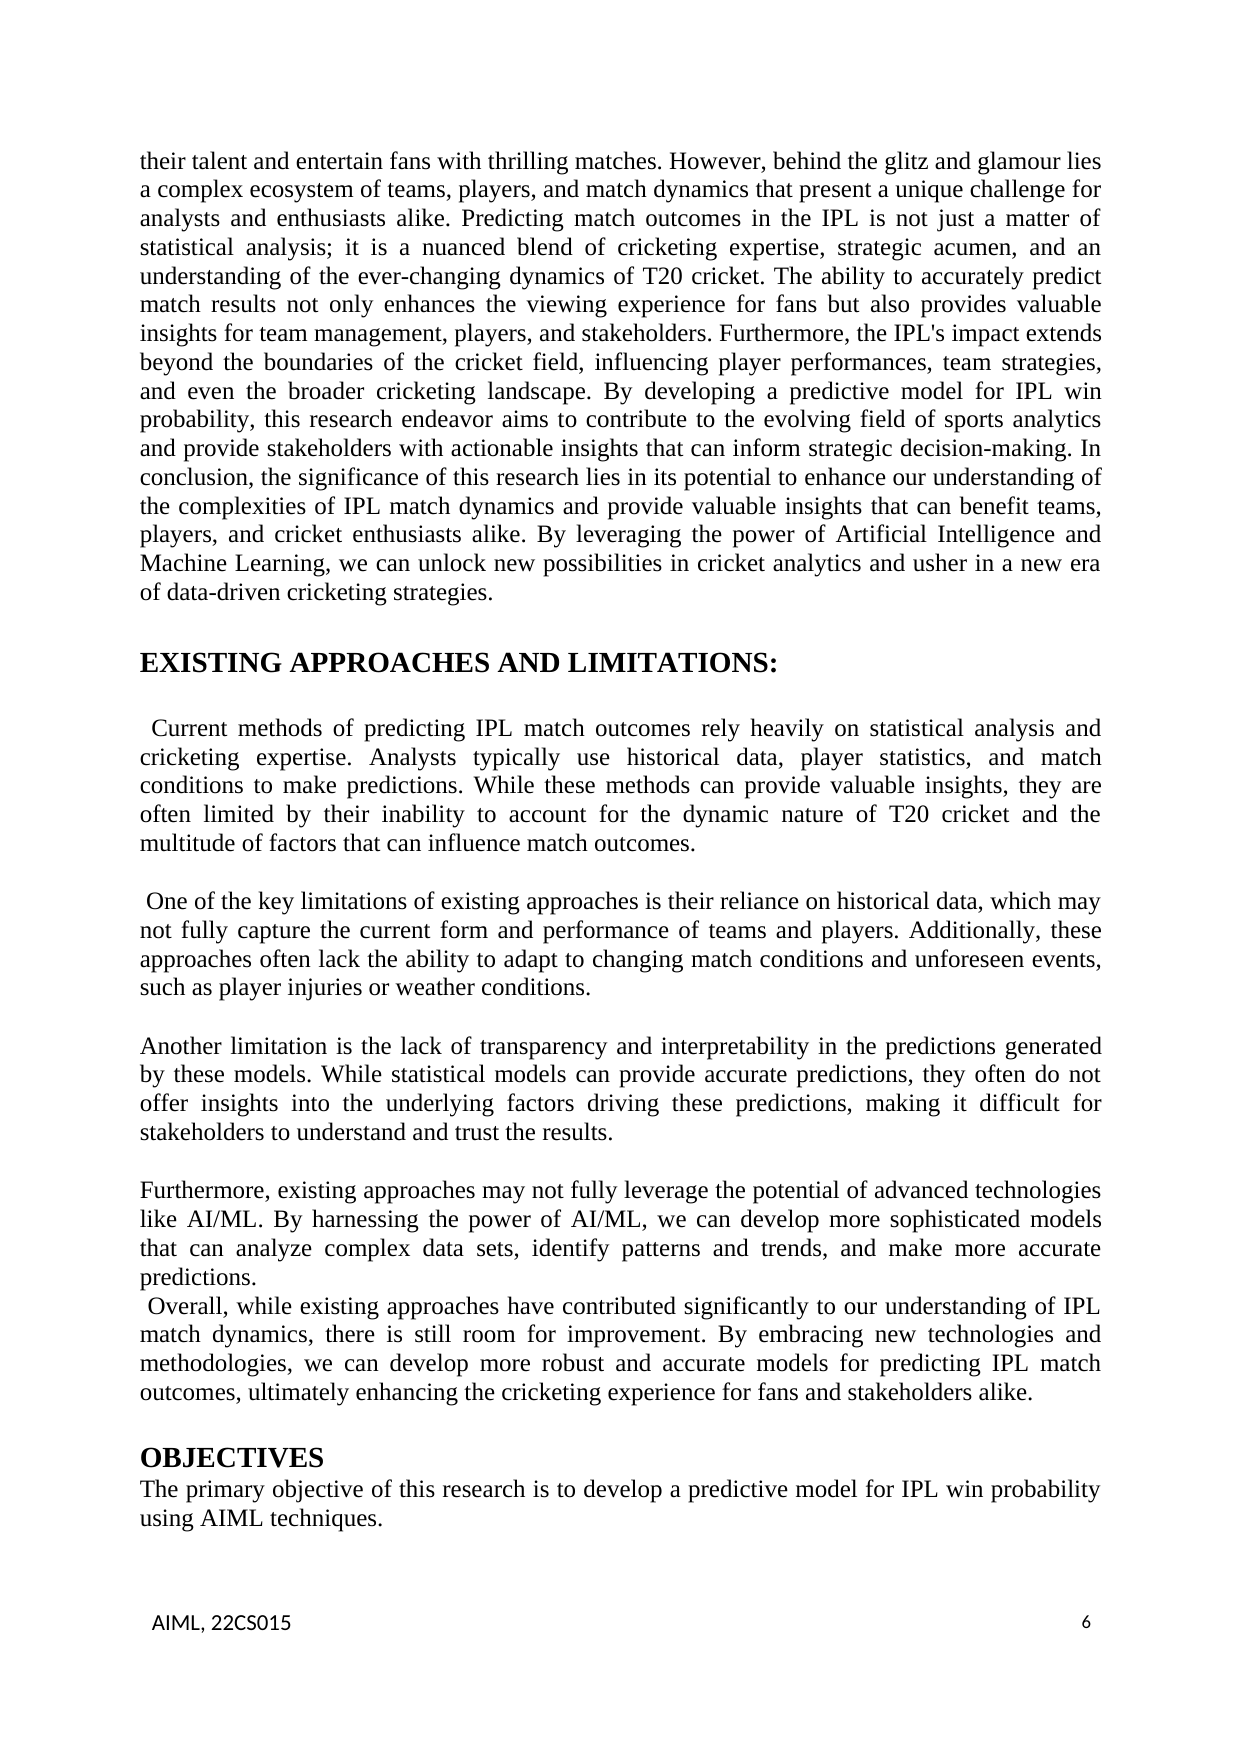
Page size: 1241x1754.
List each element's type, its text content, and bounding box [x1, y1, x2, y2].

text Current methods of predicting IPL match outcomes rely heavily on statistical analysis and cricketing expertise. Analysts typically use historical data, player statistics, and match conditions to make predictions. While these methods can provide valuable insights, they are often limited by their inability to account for the dynamic nature of T20 cricket and the multitude of factors that can influence match outcomes. [139, 713, 1103, 857]
text One of the key limitations of existing approaches is their reliance on historical data, which may not fully capture the current form and performance of teams and players. Additionally, these approaches often lack the ability to adapt to changing match conditions and unforeseen events, such as player injuries or weather conditions. [139, 886, 1103, 1001]
text OBJECTIVES [139, 1440, 1103, 1474]
text Overall, while existing approaches have contributed significantly to our understanding of IPL match dynamics, there is still room for improvement. By embracing new technologies and methodologies, we can develop more robust and accurate models for predicting IPL match outcomes, ultimately enhancing the cricketing experience for fans and stakeholders alike. [139, 1291, 1103, 1406]
text EXISTING APPROACHES AND LIMITATIONS: [139, 645, 1103, 678]
text Another limitation is the lack of transparency and interpretability in the predictions generated by these models. While statistical models can provide accurate predictions, they often do not offer insights into the underlying factors driving these predictions, making it difficult for stakeholders to understand and trust the results. [139, 1031, 1103, 1146]
text Furthermore, existing approaches may not fully leverage the potential of advanced technologies like AI/ML. By harnessing the power of AI/ML, we can develop more sophisticated models that can analyze complex data sets, identify patterns and trends, and make more accurate predictions. [139, 1175, 1103, 1290]
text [139, 146, 1103, 606]
text The primary objective of this research is to develop a predictive model for IPL win probability using AIML techniques. [139, 1474, 1103, 1532]
